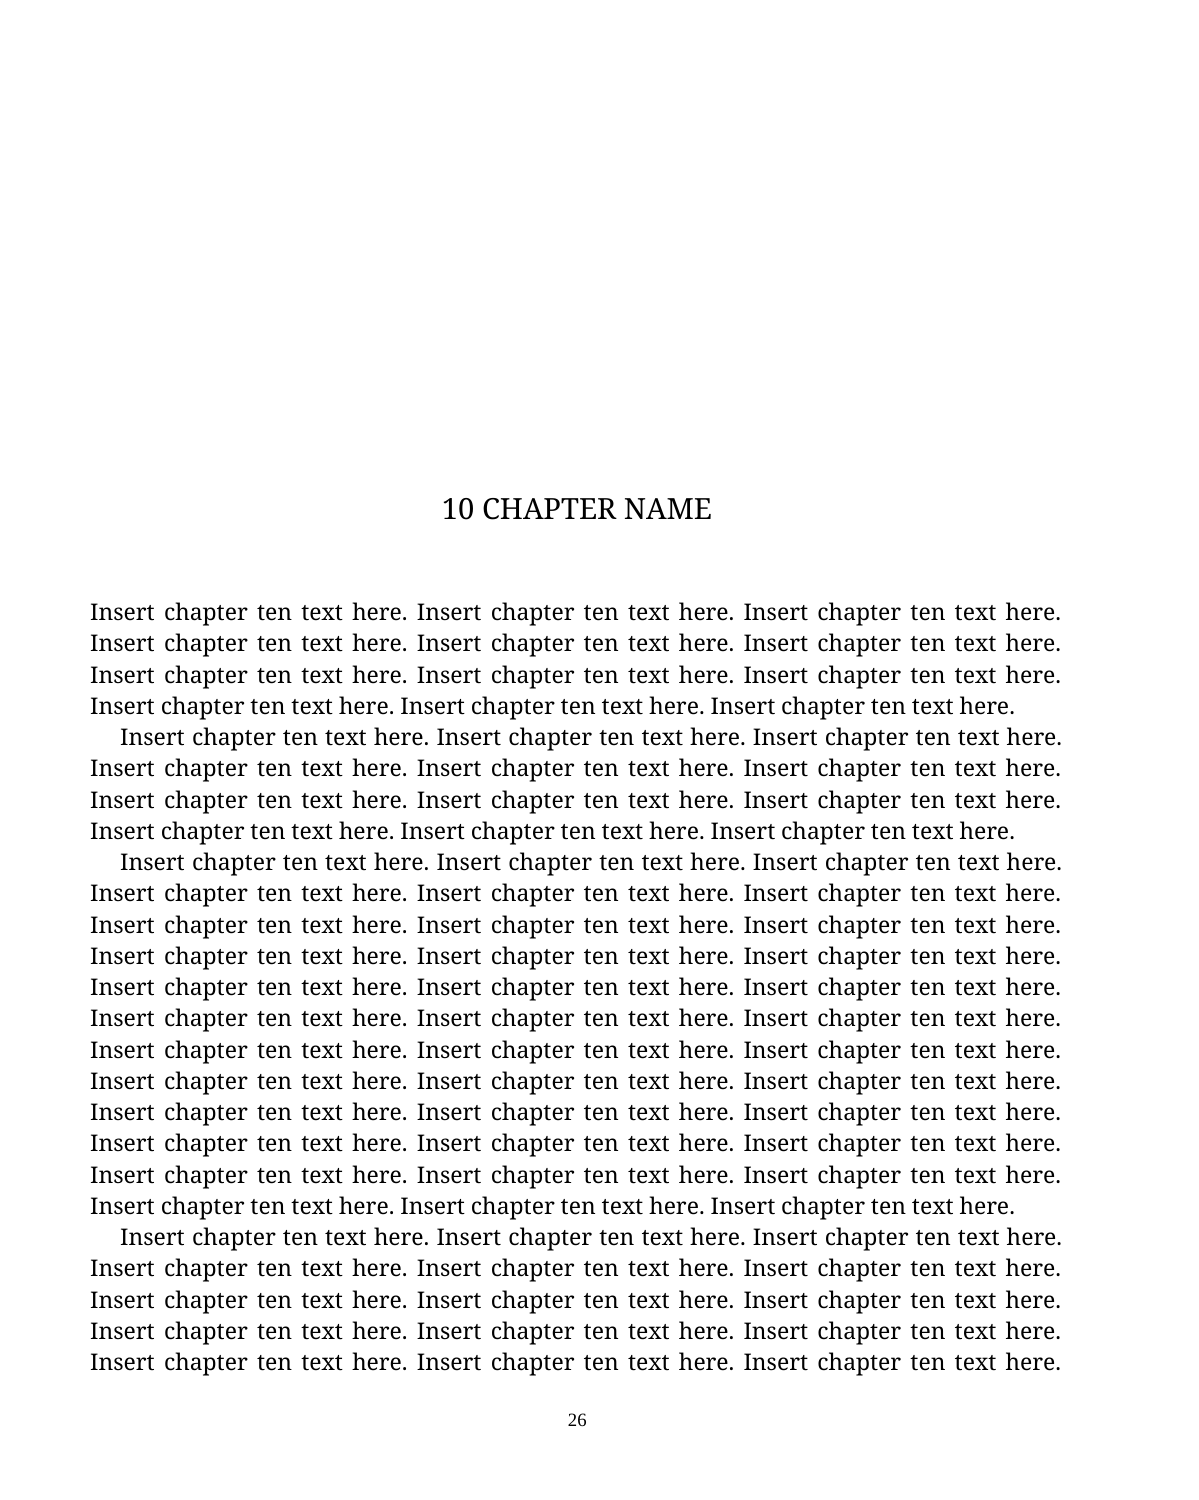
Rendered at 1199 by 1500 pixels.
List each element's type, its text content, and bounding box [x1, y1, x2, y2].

title 10 CHAPTER NAME [90, 488, 1064, 528]
text Insert chapter ten text here. Insert chapter ten text here. Insert chapter ten text here. Insert chapter ten text here. Insert chapter ten text here. Insert chapter ten text here. Insert chapter ten text here. Insert chapter ten text here. Insert chapter ten text here. Insert chapter ten text here. Insert chapter ten text here. Insert chapter ten text here. [90, 721, 1064, 846]
text Insert chapter ten text here. Insert chapter ten text here. Insert chapter ten text here. Insert chapter ten text here. Insert chapter ten text here. Insert chapter ten text here. Insert chapter ten text here. Insert chapter ten text here. Insert chapter ten text here. Insert chapter ten text here. Insert chapter ten text here. Insert chapter ten text here. [90, 596, 1064, 721]
